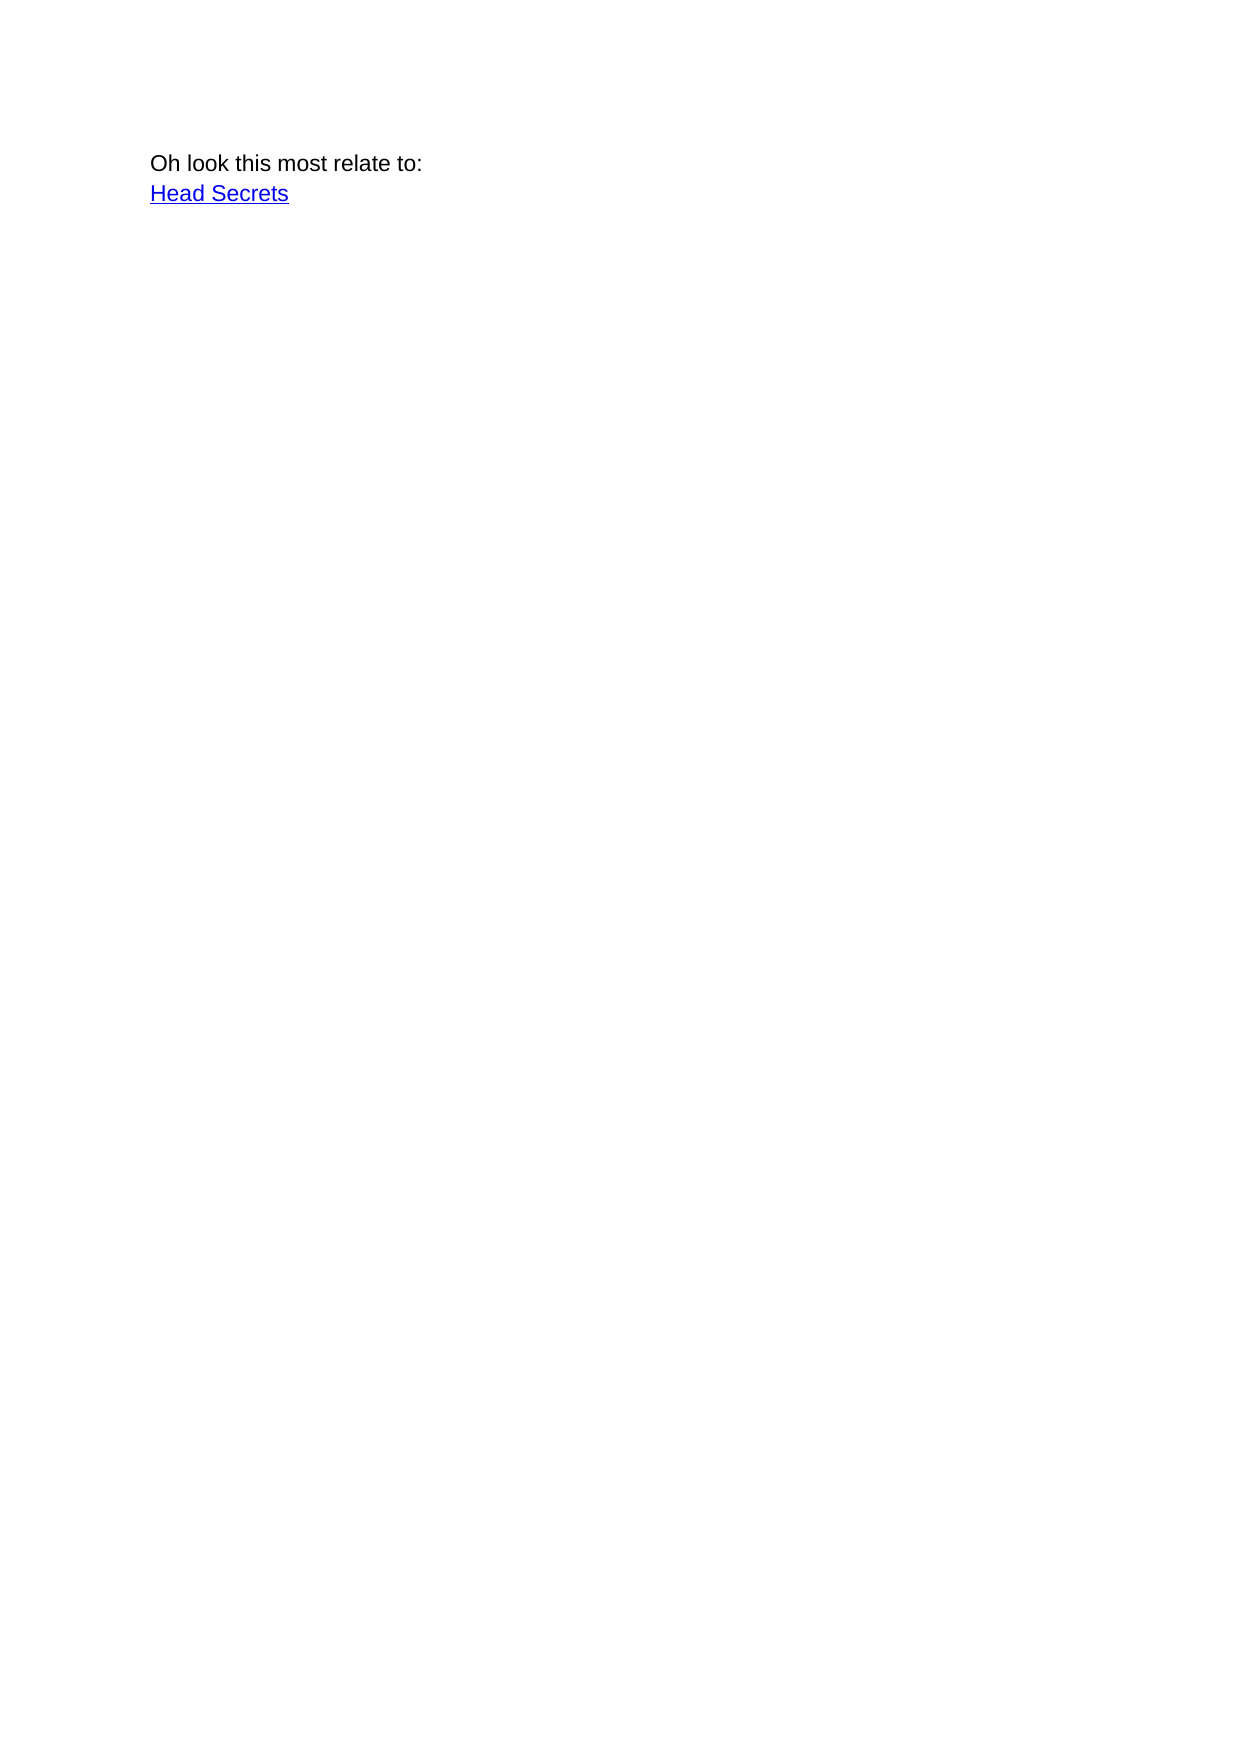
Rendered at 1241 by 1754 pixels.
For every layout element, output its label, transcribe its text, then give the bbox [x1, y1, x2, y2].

text Oh look this most relate to: [150, 150, 1090, 176]
text Head Secrets [150, 180, 1090, 207]
